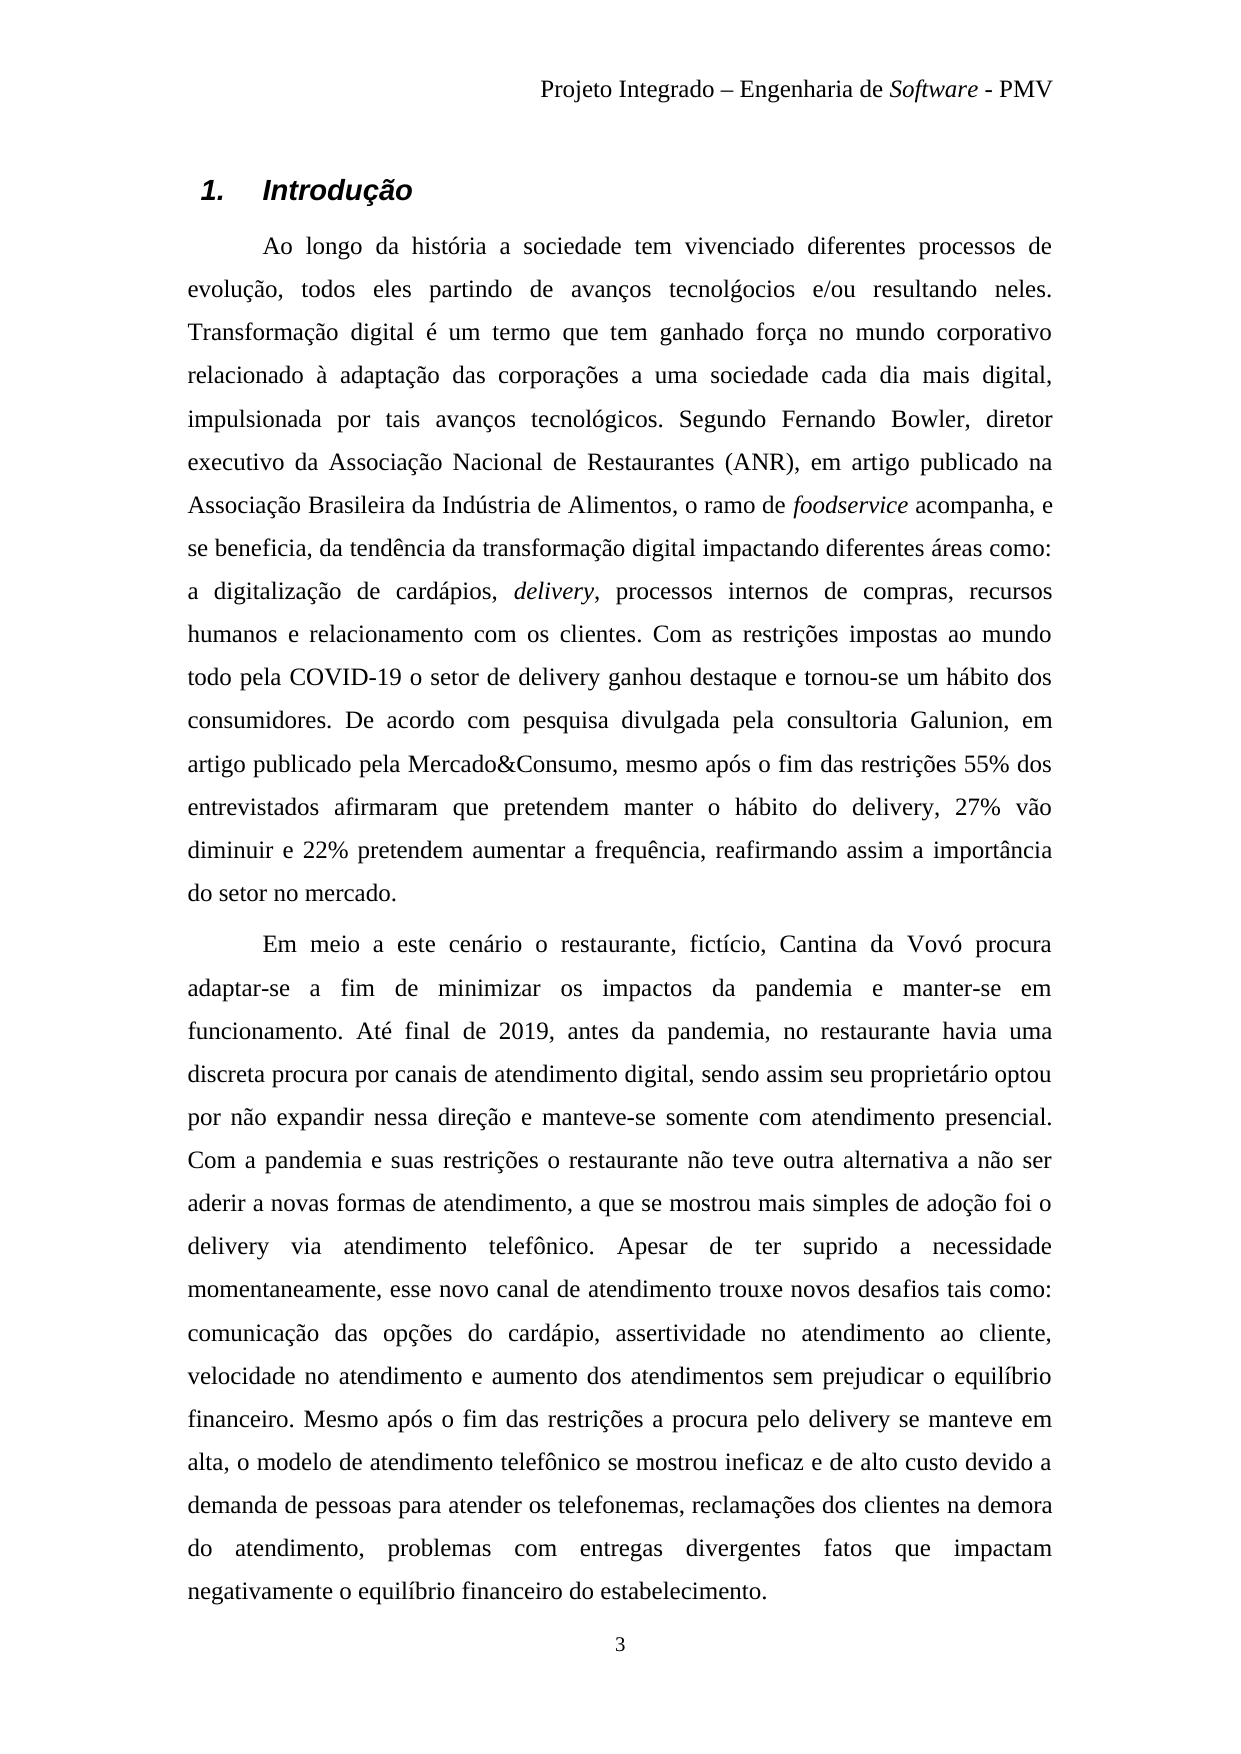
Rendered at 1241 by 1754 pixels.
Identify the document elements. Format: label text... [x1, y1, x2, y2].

text Ao longo da história a sociedade tem vivenciado diferentes processos de evolução, todos eles partindo de avanços tecnolǵocios e/ou resultando neles. Transformação digital é um termo que tem ganhado força no mundo corporativo relacionado à adaptação das corporações a uma sociedade cada dia mais digital, impulsionada por tais avanços tecnológicos. Segundo Fernando Bowler, diretor executivo da Associação Nacional de Restaurantes (ANR), em artigo publicado na Associação Brasileira da Indústria de Alimentos, o ramo de foodservice acompanha, e se beneficia, da tendência da transformação digital impactando diferentes áreas como: a digitalização de cardápios, delivery, processos internos de compras, recursos humanos e relacionamento com os clientes. Com as restrições impostas ao mundo todo pela COVID-19 o setor de delivery ganhou destaque e tornou-se um hábito dos consumidores. De acordo com pesquisa divulgada pela consultoria Galunion, em artigo publicado pela Mercado&Consumo, mesmo após o fim das restrições 55% dos entrevistados afirmaram que pretendem manter o hábito do delivery, 27% vão diminuir e 22% pretendem aumentar a frequência, reafirmando assim a importância do setor no mercado. [187, 231, 1053, 907]
subtitle Introdução [225, 173, 1053, 206]
text Em meio a este cenário o restaurante, fictício, Cantina da Vovó procura adaptar-se a fim de minimizar os impactos da pandemia e manter-se em funcionamento. Até final de 2019, antes da pandemia, no restaurante havia uma discreta procura por canais de atendimento digital, sendo assim seu proprietário optou por não expandir nessa direção e manteve-se somente com atendimento presencial. Com a pandemia e suas restrições o restaurante não teve outra alternativa a não ser aderir a novas formas de atendimento, a que se mostrou mais simples de adoção foi o delivery via atendimento telefônico. Apesar de ter suprido a necessidade momentaneamente, esse novo canal de atendimento trouxe novos desafios tais como: comunicação das opções do cardápio, assertividade no atendimento ao cliente, velocidade no atendimento e aumento dos atendimentos sem prejudicar o equilíbrio financeiro. Mesmo após o fim das restrições a procura pelo delivery se manteve em alta, o modelo de atendimento telefônico se mostrou ineficaz e de alto custo devido a demanda de pessoas para atender os telefonemas, reclamações dos clientes na demora do atendimento, problemas com entregas divergentes fatos que impactam negativamente o equilíbrio financeiro do estabelecimento. [187, 929, 1053, 1605]
